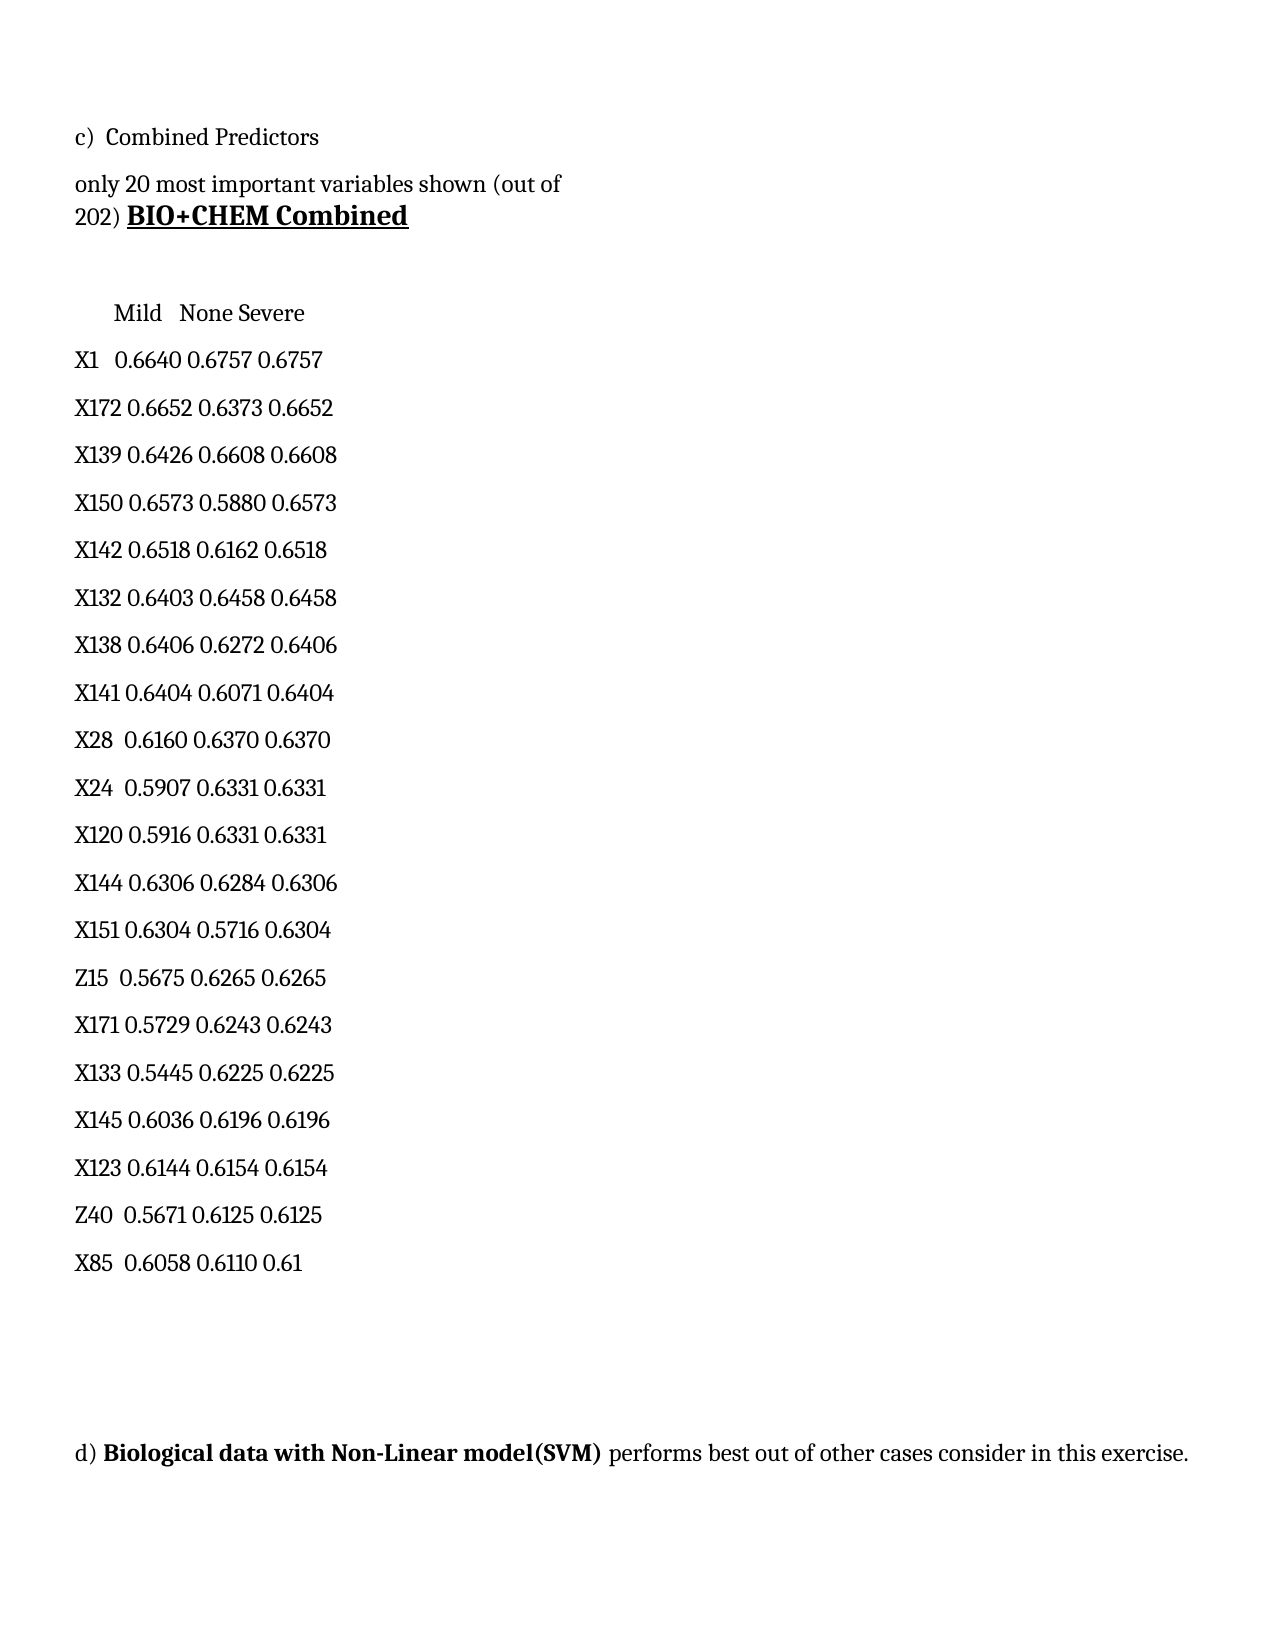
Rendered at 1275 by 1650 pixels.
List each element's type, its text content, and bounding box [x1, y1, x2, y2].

text Z40 0.5671 0.6125 0.6125 [75, 1201, 600, 1230]
text c) Combined Predictors [75, 122, 600, 151]
text X144 0.6306 0.6284 0.6306 [75, 868, 600, 897]
text X123 0.6144 0.6154 0.6154 [75, 1153, 600, 1182]
text X1 0.6640 0.6757 0.6757 [75, 346, 600, 375]
text only 20 most important variables shown (out of 202) BIO+CHEM Combined [75, 170, 600, 232]
text X138 0.6406 0.6272 0.6406 [75, 631, 600, 660]
text X151 0.6304 0.5716 0.6304 [75, 916, 600, 945]
text X171 0.5729 0.6243 0.6243 [75, 1011, 600, 1040]
text d) Biological data with Non-Linear model(SVM) performs best out of other cases consider in this exercise. [75, 1438, 1200, 1467]
text X139 0.6426 0.6608 0.6608 [75, 441, 600, 470]
text X142 0.6518 0.6162 0.6518 [75, 536, 600, 565]
text X145 0.6036 0.6196 0.6196 [75, 1106, 600, 1135]
text X150 0.6573 0.5880 0.6573 [75, 488, 600, 517]
text X24 0.5907 0.6331 0.6331 [75, 773, 600, 802]
text X28 0.6160 0.6370 0.6370 [75, 726, 600, 755]
text X172 0.6652 0.6373 0.6652 [75, 393, 600, 422]
text X133 0.5445 0.6225 0.6225 [75, 1058, 600, 1087]
text X120 0.5916 0.6331 0.6331 [75, 821, 600, 850]
text Z15 0.5675 0.6265 0.6265 [75, 963, 600, 992]
text X141 0.6404 0.6071 0.6404 [75, 678, 600, 707]
text Mild None Severe [75, 298, 600, 327]
text X85 0.6058 0.6110 0.61 [75, 1248, 600, 1277]
text X132 0.6403 0.6458 0.6458 [75, 583, 600, 612]
